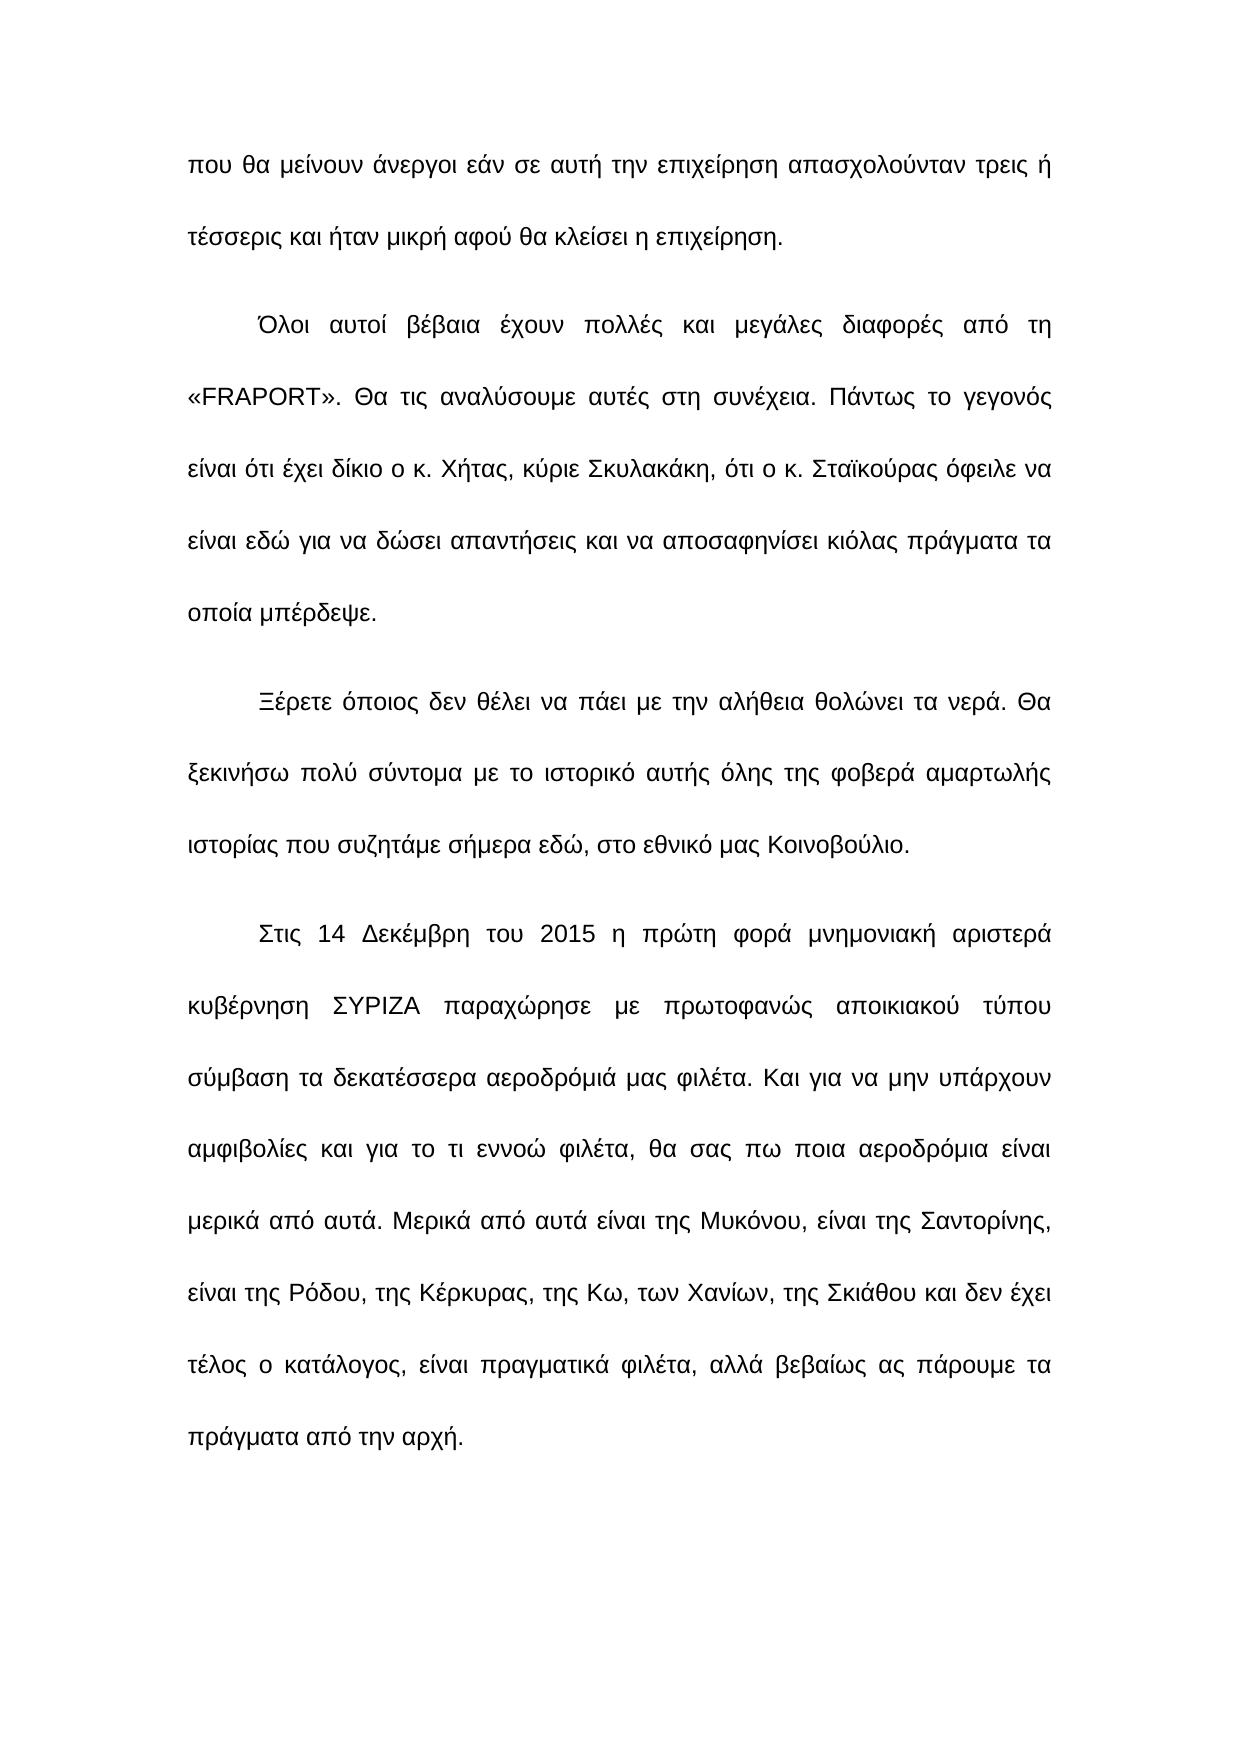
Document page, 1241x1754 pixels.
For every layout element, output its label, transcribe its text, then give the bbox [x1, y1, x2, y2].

text Ξέρετε όποιος δεν θέλει να πάει με την αλήθεια θολώνει τα νερά. Θα ξεκινήσω πολύ σύντομα με το ιστορικό αυτής όλης της φοβερά αμαρτωλής ιστορίας που συζητάμε σήμερα εδώ, στο εθνικό μας Κοινοβούλιο. [187, 686, 1053, 859]
text Όλοι αυτοί βέβαια έχουν πολλές και μεγάλες διαφορές από τη «FRAPORT». Θα τις αναλύσουμε αυτές στη συνέχεια. Πάντως το γεγονός είναι ότι έχει δίκιο ο κ. Χήτας, κύριε Σκυλακάκη, ότι ο κ. Σταϊκούρας όφειλε να είναι εδώ για να δώσει απαντήσεις και να αποσαφηνίσει κιόλας πράγματα τα οποία μπέρδεψε. [187, 310, 1053, 627]
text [187, 150, 1053, 251]
text Στις 14 Δεκέμβρη του 2015 η πρώτη φορά μνημονιακή αριστερά κυβέρνηση ΣΥΡΙΖΑ παραχώρησε με πρωτοφανώς αποικιακού τύπου σύμβαση τα δεκατέσσερα αεροδρόμιά μας φιλέτα. Και για να μην υπάρχουν αμφιβολίες και για το τι εννοώ φιλέτα, θα σας πω ποια αεροδρόμια είναι μερικά από αυτά. Μερικά από αυτά είναι της Μυκόνου, είναι της Σαντορίνης, είναι της Ρόδου, της Κέρκυρας, της Κω, των Χανίων, της Σκιάθου και δεν έχει τέλος ο κατάλογος, είναι πραγματικά φιλέτα, αλλά βεβαίως ας πάρουμε τα πράγματα από την αρχή. [187, 919, 1053, 1451]
